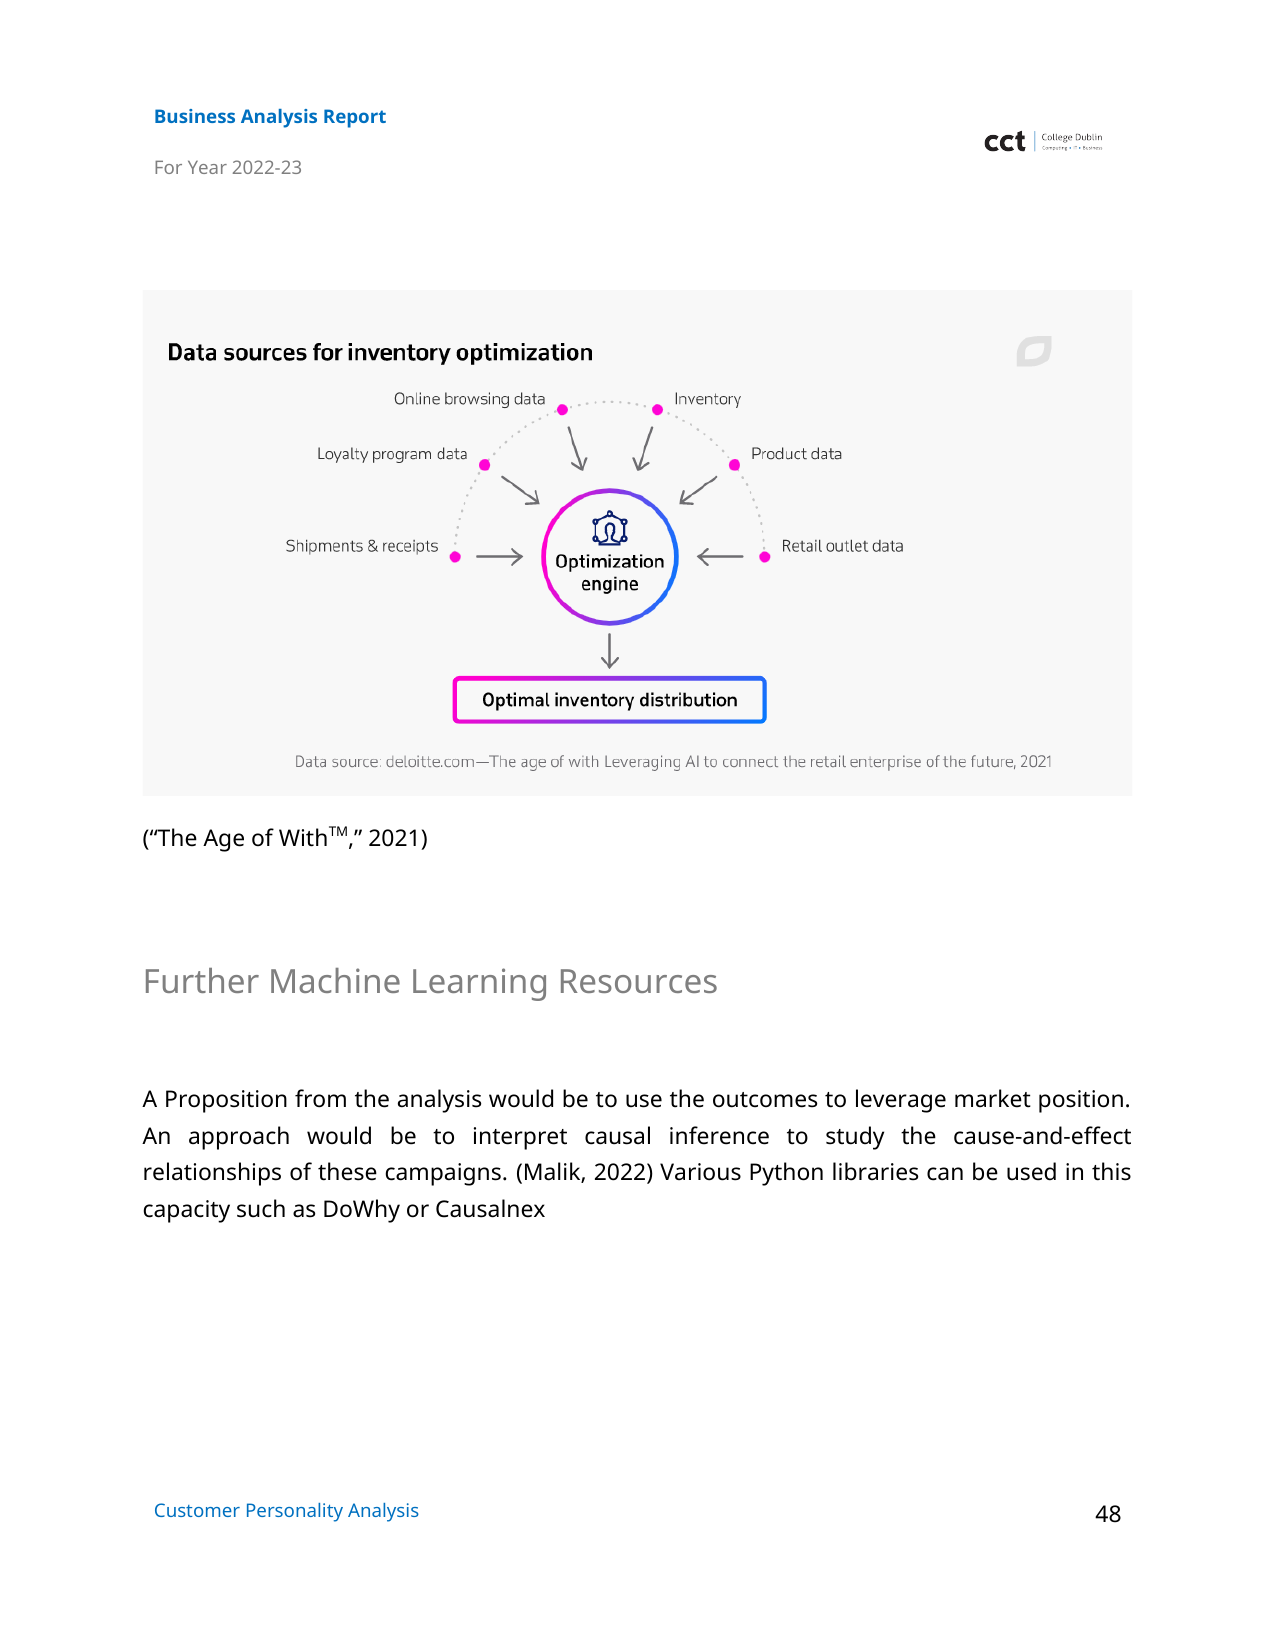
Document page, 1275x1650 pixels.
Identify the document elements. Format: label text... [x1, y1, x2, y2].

text (“The Age of WithTM,” 2021) [142, 822, 1132, 853]
picture [969, 115, 1122, 168]
picture [142, 290, 1133, 796]
text A Proposition from the analysis would be to use the outcomes to leverage market position. An approach would be to interpret causal inference to study the cause-and-effect relationships of these campaigns. (Malik, 2022) Various Python libraries can be used in this capacity such as DoWhy or Causalnex [142, 1083, 1132, 1224]
subtitle Further Machine Learning Resources [142, 958, 1042, 1003]
